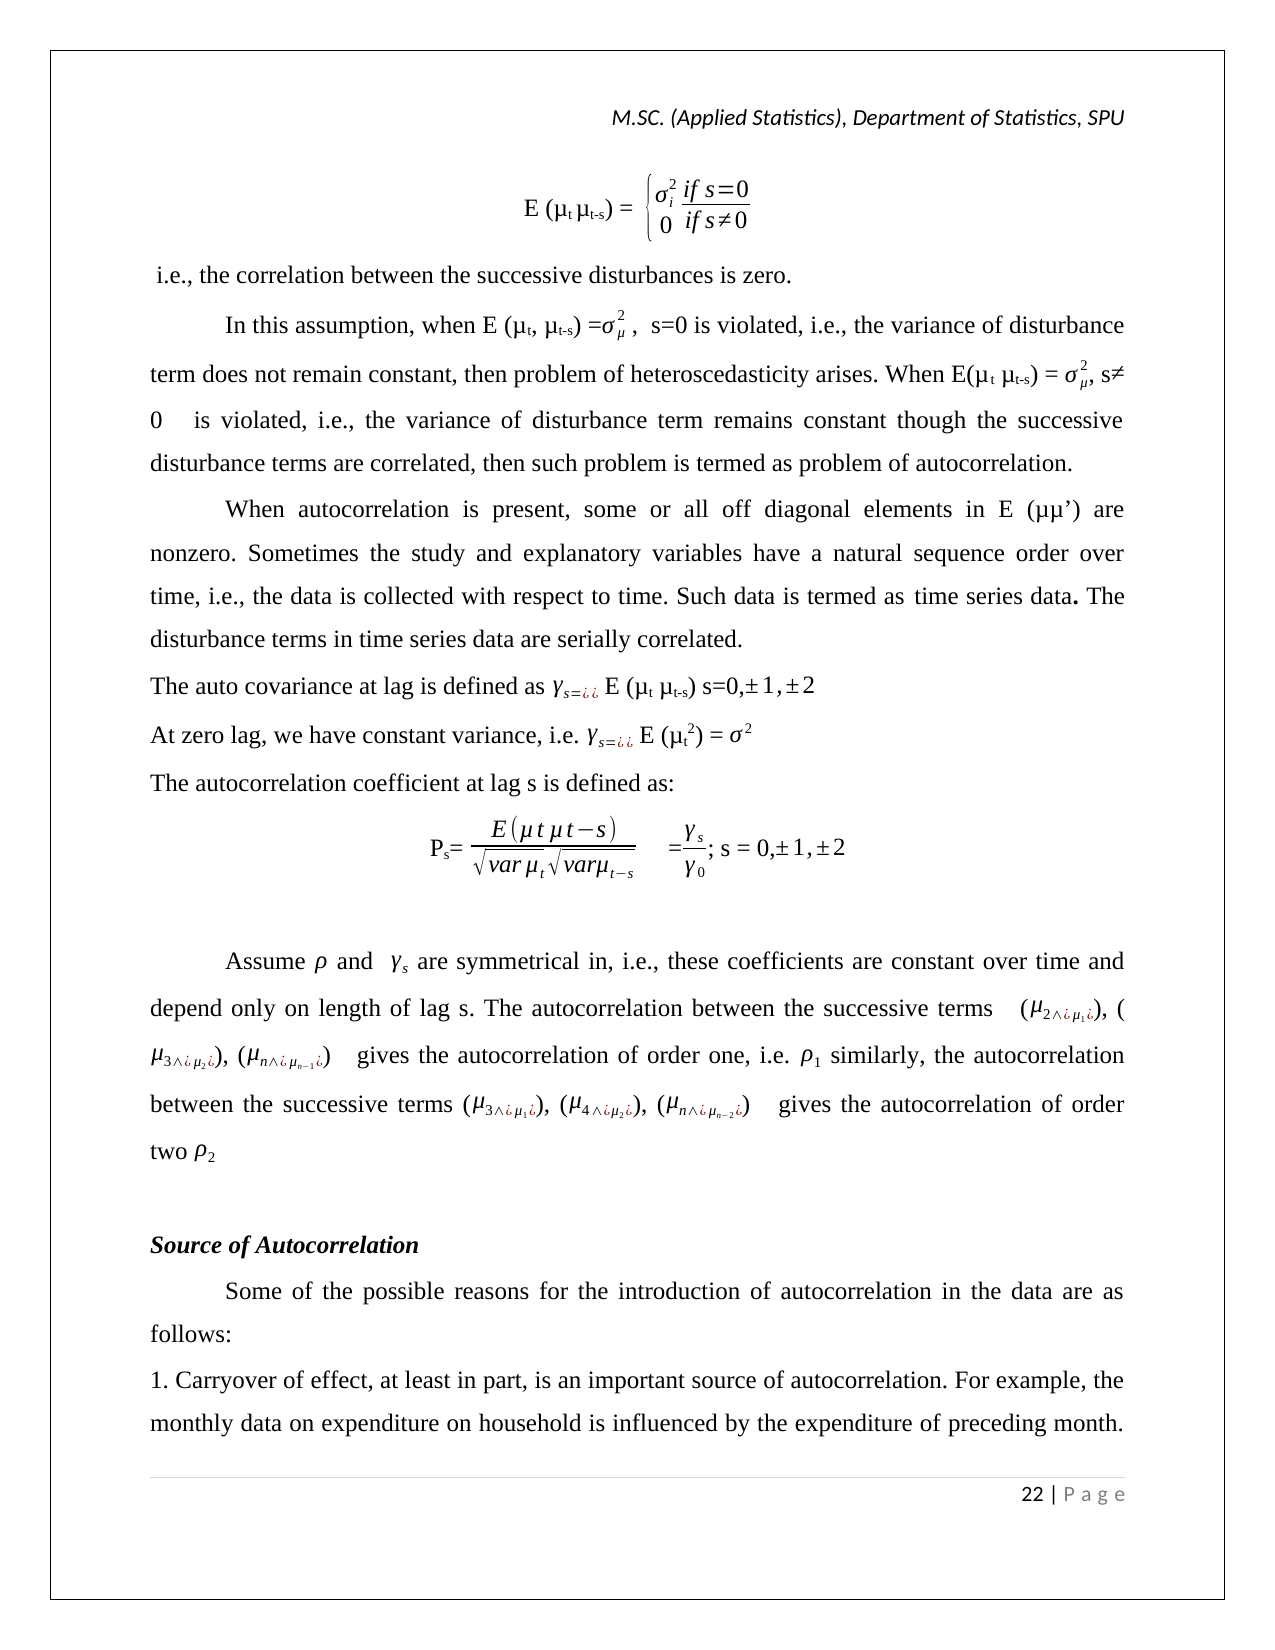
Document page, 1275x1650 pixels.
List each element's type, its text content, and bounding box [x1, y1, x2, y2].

text i.e., the correlation between the successive disturbances is zero. [150, 260, 1125, 289]
text In this assumption, when E (µt, µt-s) = , s=0 is violated, i.e., the variance of disturbance term does not remain constant, then problem of heteroscedasticity arises. When E(µt µt-s) = , s0 is violated, i.e., the variance of disturbance term remains constant though the successive disturbance terms are correlated, then such problem is termed as problem of autocorrelation. [150, 307, 1125, 477]
text The autocorrelation coefficient at lag s is defined as: [150, 768, 1125, 797]
text Assume and are symmetrical in, i.e., these coefficients are constant over time and depend only on length of lag s. The autocorrelation between the successive terms (), (), () gives the autocorrelation of order one, i.e. similarly, the autocorrelation between the successive terms (), (), () gives the autocorrelation of order two [150, 945, 1125, 1166]
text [150, 1365, 1125, 1437]
text Ρs= =; s = 0, [150, 814, 1125, 881]
text E (µt µt-s) = [150, 173, 1125, 243]
text Some of the possible reasons for the introduction of autocorrelation in the data are as follows: [150, 1276, 1125, 1348]
text At zero lag, we have constant variance, i.e. E (µt2) = 2 [150, 719, 1125, 750]
text When autocorrelation is present, some or all off diagonal elements in E (µµ’) are nonzero. Sometimes the study and explanatory variables have a natural sequence order over time, i.e., the data is collected with respect to time. Such data is termed as time series data. The disturbance terms in time series data are serially correlated. [150, 494, 1125, 653]
text The auto covariance at lag is defined as E (µt µt-s) s=0, [150, 670, 1125, 702]
text Source of Autocorrelation [150, 1230, 1125, 1258]
